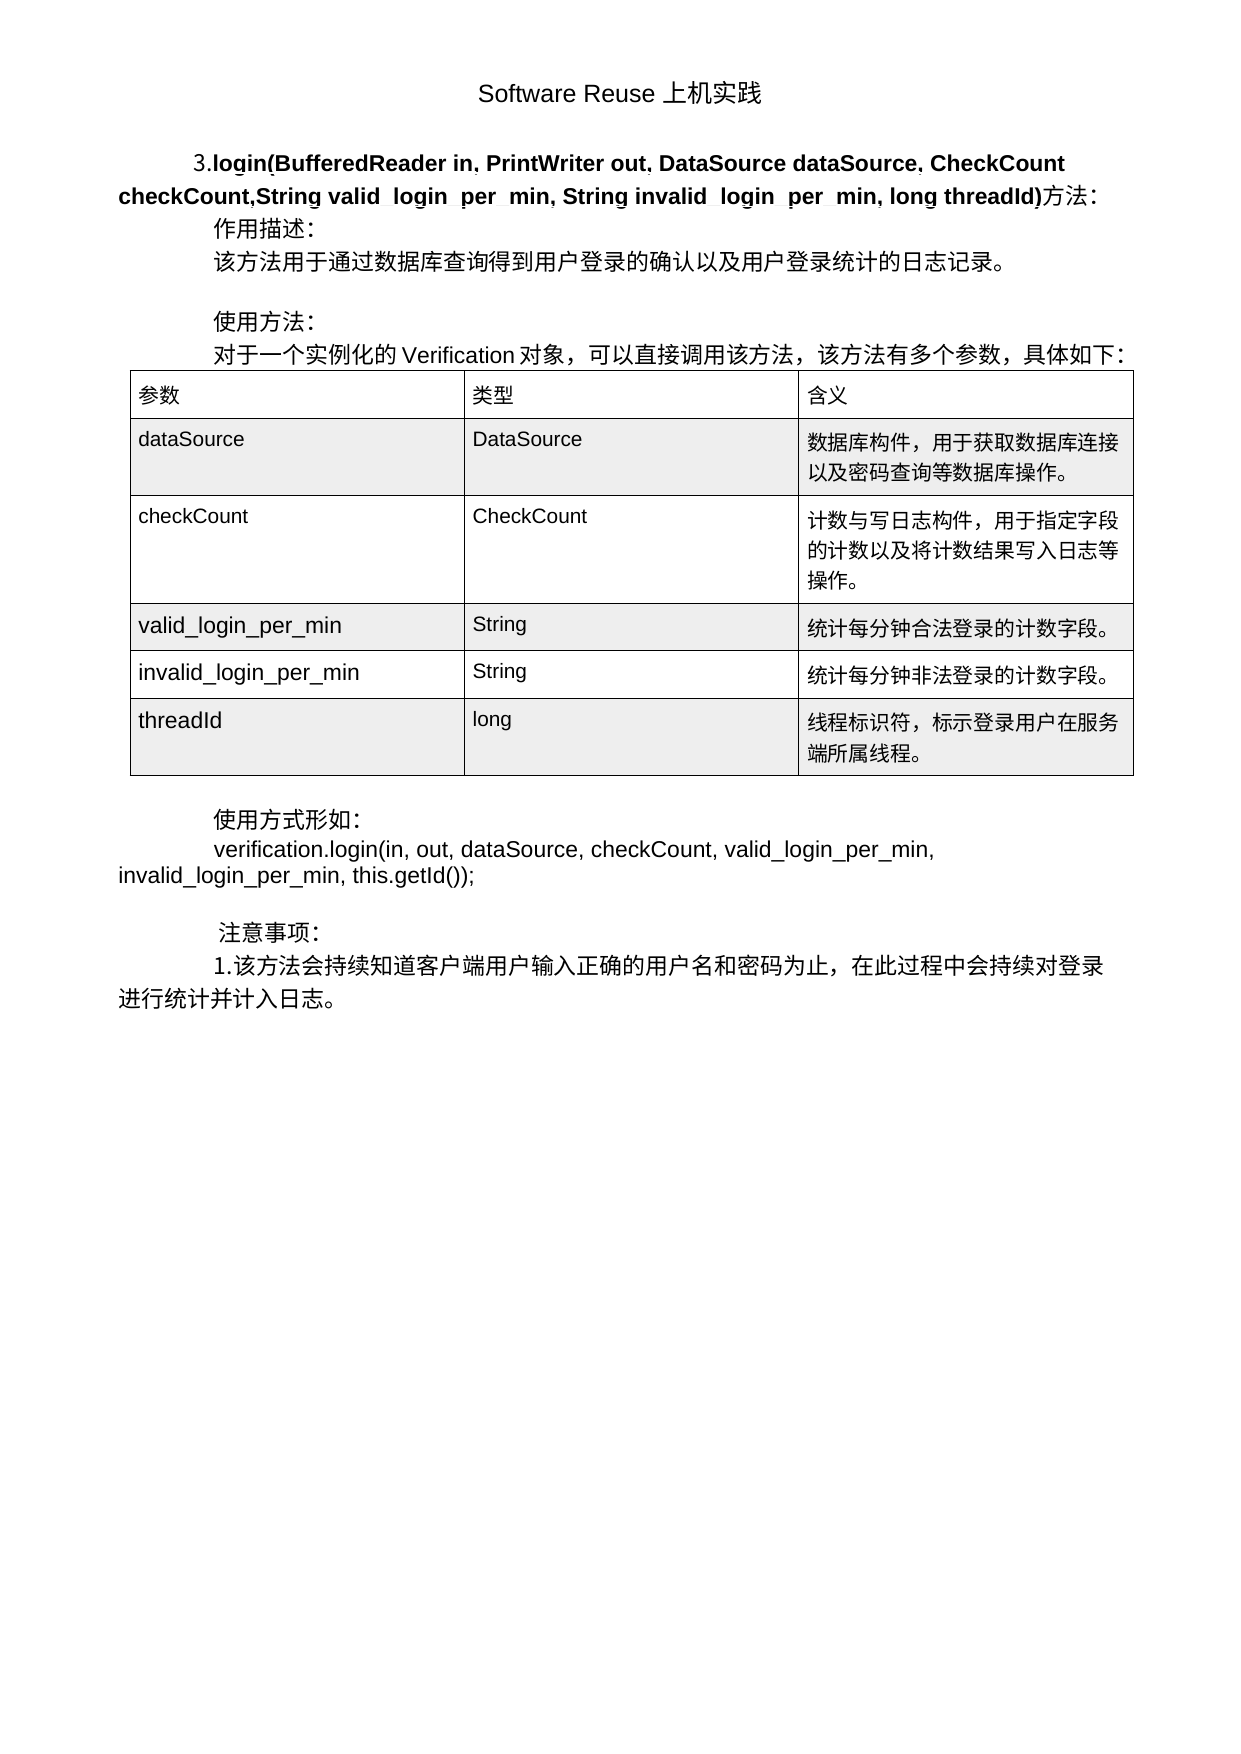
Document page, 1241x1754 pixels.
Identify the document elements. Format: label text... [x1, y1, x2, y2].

table_cell 统计每分钟合法登录的计数字段。 [799, 604, 1133, 650]
table_cell valid_login_per_min [131, 604, 464, 650]
table_cell DataSource [465, 419, 798, 495]
table_cell checkCount [131, 496, 464, 603]
table_cell dataSource [131, 419, 464, 495]
table_header 类型 [465, 371, 798, 418]
table_cell 线程标识符，标示登录用户在服务端所属线程。 [799, 699, 1133, 775]
text 3.login(BufferedReader in, PrintWriter out, DataSource dataSource, CheckCount checkCount,String valid_login_per_min, String invalid_login_per_min, long threadId)方法： [118, 144, 1122, 211]
text verification.login(in, out, dataSource, checkCount, valid_login_per_min, invalid_login_per_min, this.getId()); [118, 836, 1122, 888]
table_header 参数 [131, 371, 464, 418]
text 该方法用于通过数据库查询得到用户登录的确认以及用户登录统计的日志记录。 [118, 244, 1122, 277]
table_cell 数据库构件，用于获取数据库连接以及密码查询等数据库操作。 [799, 419, 1133, 495]
table_header 含义 [799, 371, 1133, 418]
table_cell long [465, 699, 798, 775]
text 1.该方法会持续知道客户端用户输入正确的用户名和密码为止，在此过程中会持续对登录进行统计并计入日志。 [118, 948, 1122, 1014]
text 使用方式形如： [118, 802, 1122, 836]
table_cell String [465, 604, 798, 650]
table_cell invalid_login_per_min [131, 651, 464, 698]
text 对于一个实例化的Verification对象，可以直接调用该方法，该方法有多个参数，具体如下： [118, 337, 1122, 370]
table_cell CheckCount [465, 496, 798, 603]
text 使用方法： [118, 304, 1122, 337]
table_cell String [465, 651, 798, 698]
table_cell threadId [131, 699, 464, 775]
text 注意事项： [118, 914, 1122, 948]
text 作用描述： [118, 211, 1122, 244]
table_cell 计数与写日志构件，用于指定字段的计数以及将计数结果写入日志等操作。 [799, 496, 1133, 603]
table_cell 统计每分钟非法登录的计数字段。 [799, 651, 1133, 698]
